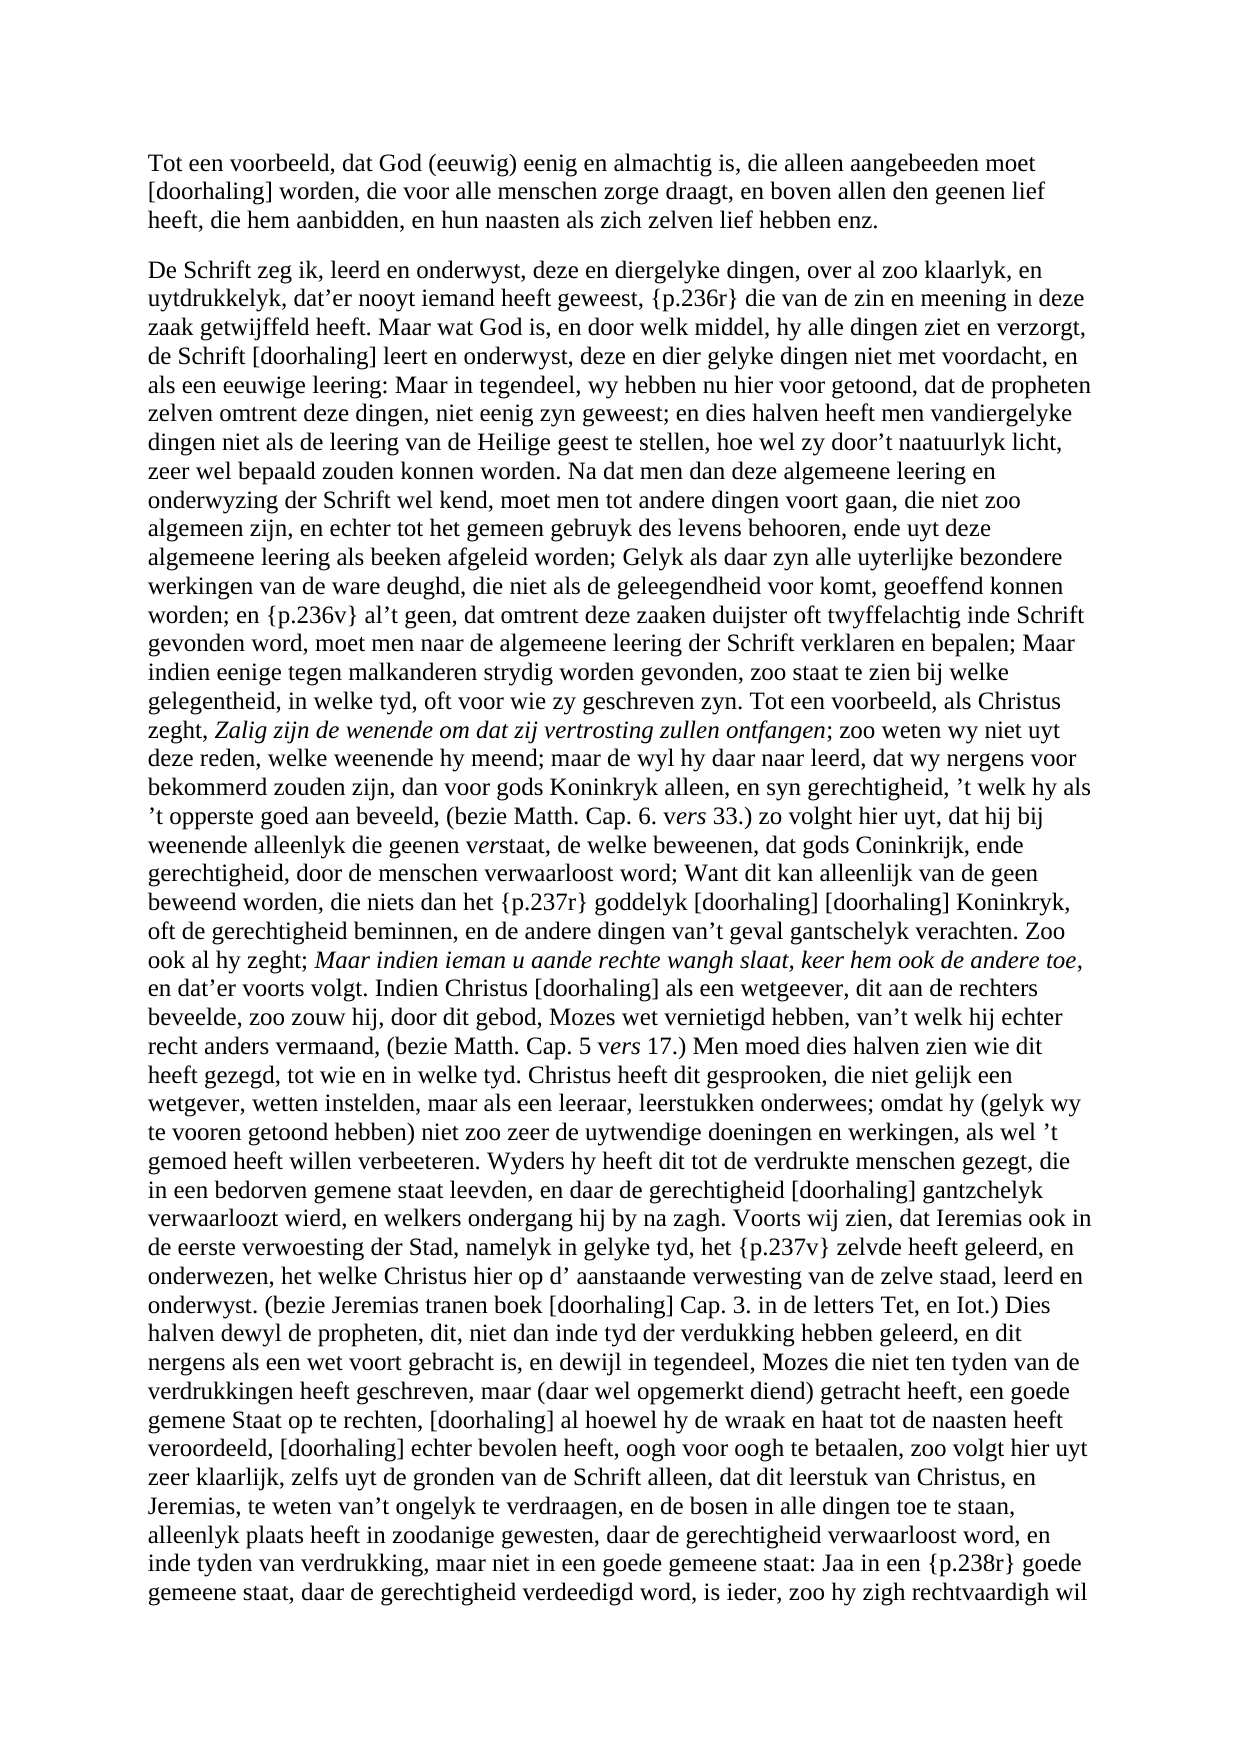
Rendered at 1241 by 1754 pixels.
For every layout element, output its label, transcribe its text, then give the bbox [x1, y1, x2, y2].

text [148, 255, 1093, 1606]
text Tot een voorbeeld, dat God (eeuwig) eenig en almachtig is, die alleen aangebeeden moet [doorhaling] worden, die voor alle menschen zorge draagt, en boven allen den geenen lief heeft, die hem aanbidden, en hun naasten als zich zelven lief hebben enz. [148, 148, 1093, 234]
